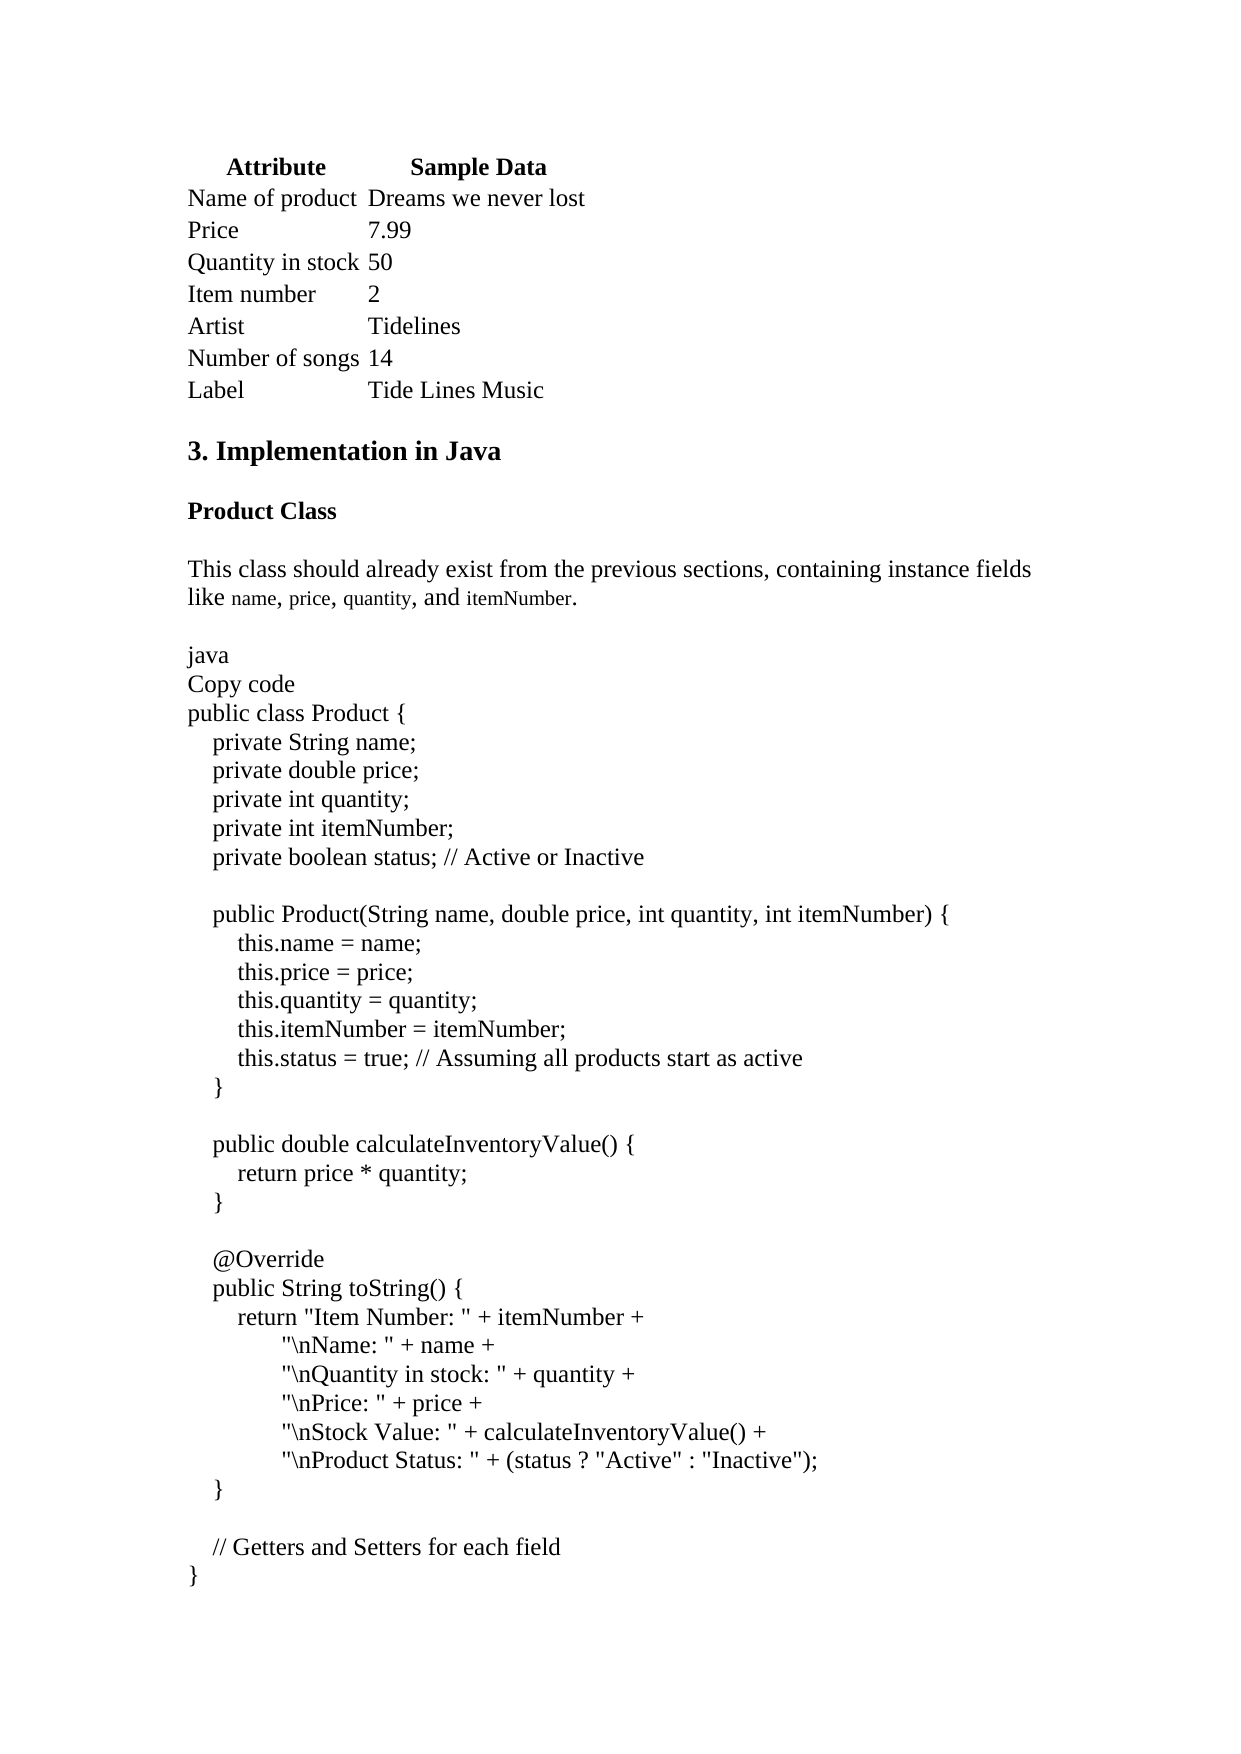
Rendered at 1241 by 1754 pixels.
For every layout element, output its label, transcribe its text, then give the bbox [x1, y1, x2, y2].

text } [187, 1560, 1053, 1589]
text This class should already exist from the previous sections, containing instance fields like name, price, quantity, and itemNumber. [187, 554, 1053, 611]
text private int quantity; [187, 784, 1053, 813]
table_cell Artist [186, 309, 366, 341]
text } [187, 1187, 1053, 1215]
text this.status = true; // Assuming all products start as active [187, 1043, 1053, 1072]
text "\nName: " + name + [187, 1330, 1053, 1359]
table_cell 2 [366, 278, 591, 309]
text private boolean status; // Active or Inactive [187, 842, 1053, 870]
text public class Product { [187, 698, 1053, 727]
text this.itemNumber = itemNumber; [187, 1014, 1053, 1043]
text this.name = name; [187, 928, 1053, 957]
text private int itemNumber; [187, 813, 1053, 842]
table_cell Tidelines [366, 309, 591, 341]
text java [187, 640, 1053, 669]
text public String toString() { [187, 1273, 1053, 1302]
table_cell Dreams we never lost [366, 182, 591, 214]
table_header Attribute [186, 150, 366, 182]
text public double calculateInventoryValue() { [187, 1129, 1053, 1158]
table_cell Number of songs [186, 341, 366, 373]
table_cell 7.99 [366, 214, 591, 246]
text } [187, 1072, 1053, 1100]
table_cell Item number [186, 278, 366, 309]
text this.price = price; [187, 957, 1053, 985]
table_cell Price [186, 214, 366, 246]
table_cell 14 [366, 341, 591, 373]
table_cell Tide Lines Music [366, 373, 591, 405]
text // Getters and Setters for each field [187, 1532, 1053, 1560]
text Copy code [187, 669, 1053, 698]
text private String name; [187, 727, 1053, 755]
text return price * quantity; [187, 1158, 1053, 1187]
text this.quantity = quantity; [187, 985, 1053, 1014]
text } [187, 1474, 1053, 1503]
table_cell Quantity in stock [186, 246, 366, 277]
text return "Item Number: " + itemNumber + [187, 1302, 1053, 1330]
text "\nQuantity in stock: " + quantity + [187, 1359, 1053, 1388]
text @Override [187, 1244, 1053, 1273]
table_cell Label [186, 373, 366, 405]
subtitle Product Class [187, 496, 1053, 524]
table_cell 50 [366, 246, 591, 277]
subtitle 3. Implementation in Java [187, 434, 1053, 467]
text private double price; [187, 755, 1053, 784]
table_cell Name of product [186, 182, 366, 214]
table_header Sample Data [366, 150, 591, 182]
text "\nProduct Status: " + (status ? "Active" : "Inactive"); [187, 1445, 1053, 1474]
text "\nStock Value: " + calculateInventoryValue() + [187, 1417, 1053, 1445]
text "\nPrice: " + price + [187, 1388, 1053, 1417]
text public Product(String name, double price, int quantity, int itemNumber) { [187, 899, 1053, 928]
